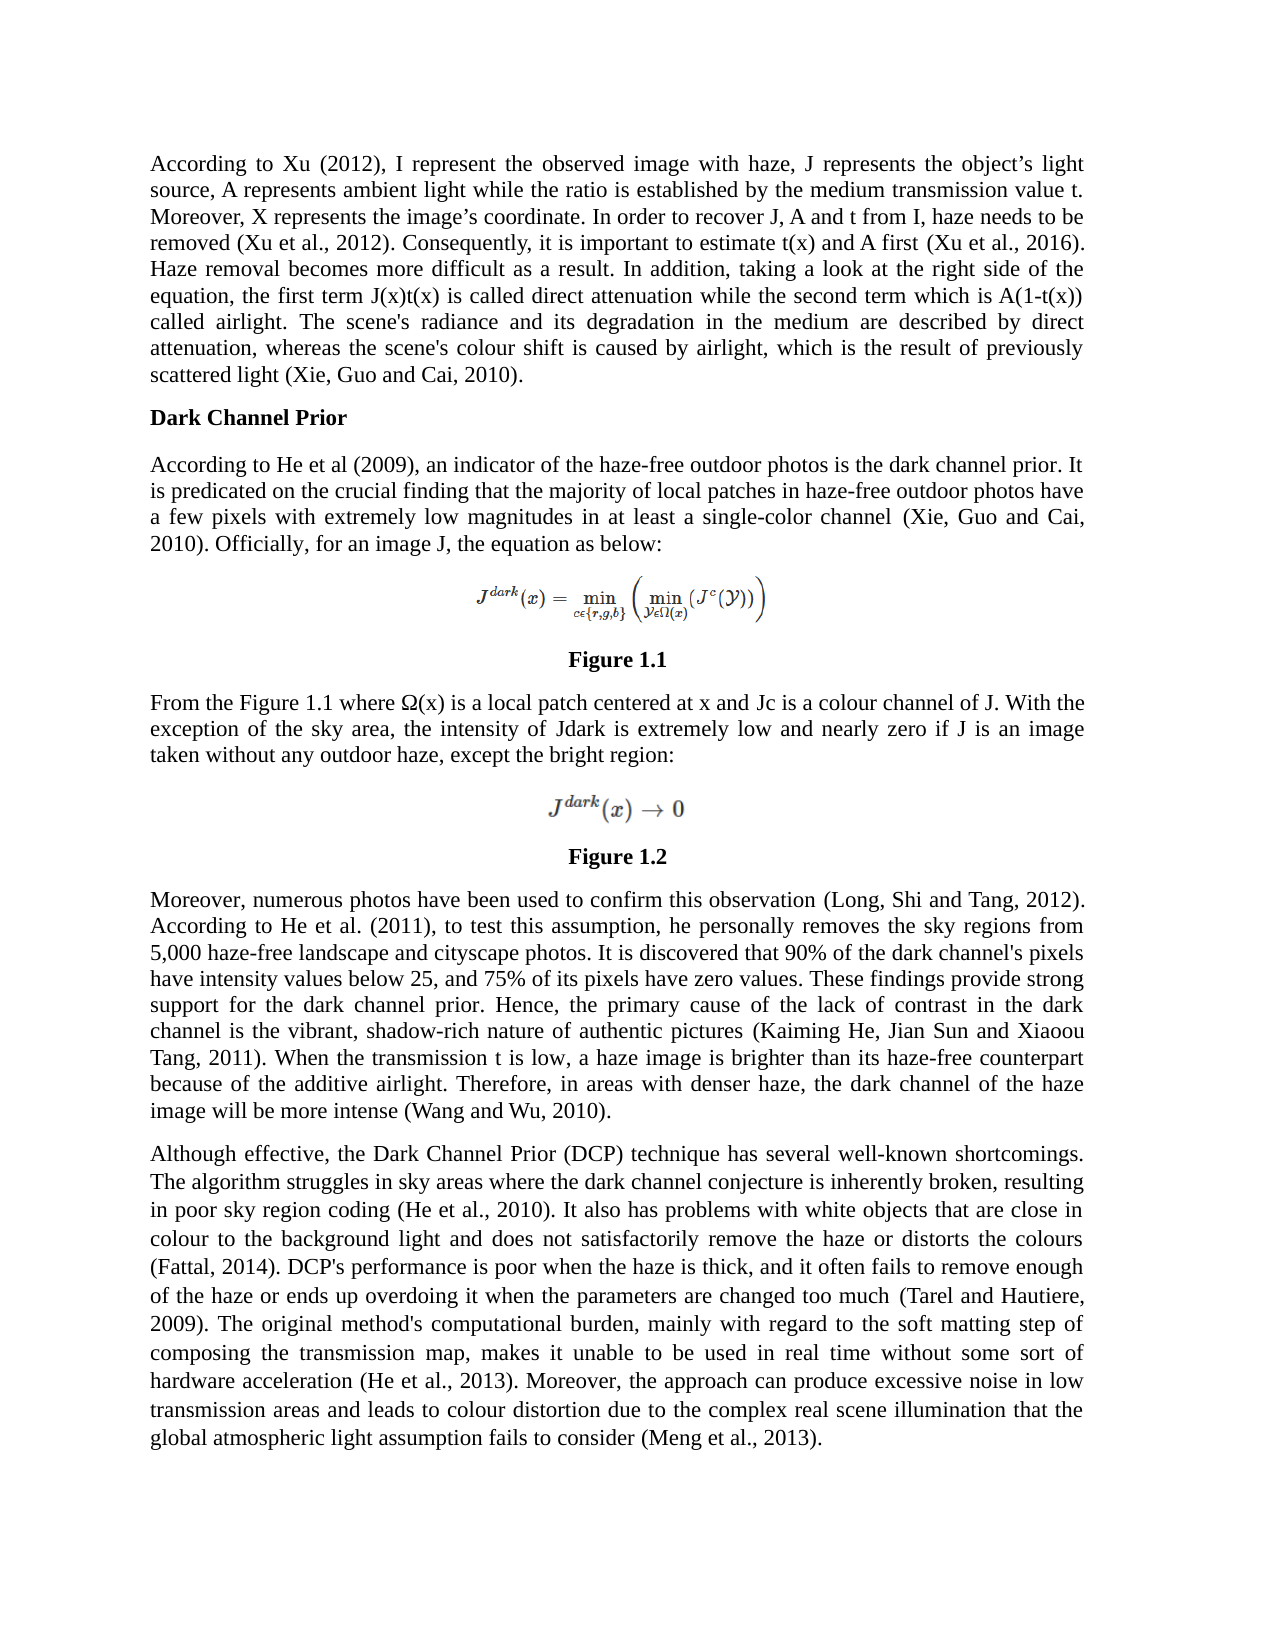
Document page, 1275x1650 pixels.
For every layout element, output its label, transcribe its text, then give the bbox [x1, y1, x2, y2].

text Dark Channel Prior [150, 404, 1085, 430]
text Figure 1.2 [150, 843, 1085, 869]
text According to He et al (2009), an indicator of the haze-free outdoor photos is the dark channel prior. It is predicated on the crucial finding that the majority of local patches in haze-free outdoor photos have a few pixels with extremely low magnitudes in at least a single-color channel (Xie, Guo and Cai, 2010). Officially, for an image J, the equation as below: [150, 451, 1085, 556]
text Figure 1.1 [150, 646, 1085, 672]
text From the Figure 1.1 where Ω(x) is a local patch centered at x and Jc is a colour channel of J. With the exception of the sky area, the intensity of Jdark is extremely low and nearly zero if J is an image taken without any outdoor haze, except the bright region: [150, 689, 1085, 768]
text According to Xu (2012), I represent the observed image with haze, J represents the object’s light source, A represents ambient light while the ratio is established by the medium transmission value t. Moreover, X represents the image’s coordinate. In order to recover J, A and t from I, haze needs to be removed (Xu et al., 2012). Consequently, it is important to estimate t(x) and A first (Xu et al., 2016). Haze removal becomes more difficult as a result. In addition, taking a look at the right side of the equation, the first term J(x)t(x) is called direct attenuation while the second term which is A(1-t(x)) called airlight. The scene's radiance and its degradation in the medium are described by direct attenuation, whereas the scene's colour shift is caused by airlight, which is the result of previously scattered light (Xie, Guo and Cai, 2010). [150, 150, 1085, 387]
text Moreover, numerous photos have been used to confirm this observation (Long, Shi and Tang, 2012). According to He et al. (2011), to test this assumption, he personally removes the sky regions from 5,000 haze-free landscape and cityscape photos. It is discovered that 90% of the dark channel's pixels have intensity values below 25, and 75% of its pixels have zero values. These findings provide strong support for the dark channel prior. Hence, the primary cause of the lack of contrast in the dark channel is the vibrant, shadow-rich nature of authentic pictures (Kaiming He, Jian Sun and Xiaoou Tang, 2011). When the transmission t is low, a haze image is brighter than its haze-free counterpart because of the additive airlight. Therefore, in areas with denser haze, the dark channel of the haze image will be more intense (Wang and Wu, 2010). [150, 886, 1085, 1123]
picture [452, 572, 784, 629]
text Although effective, the Dark Channel Prior (DCP) technique has several well-known shortcomings. The algorithm struggles in sky areas where the dark channel conjecture is inherently broken, resulting in poor sky region coding (He et al., 2010). It also has problems with white objects that are close in colour to the background light and does not satisfactorily remove the haze or distorts the colours (Fattal, 2014). DCP's performance is poor when the haze is thick, and it often fails to remove enough of the haze or ends up overdoing it when the parameters are changed too much (Tarel and Hautiere, 2009). The original method's computational burden, mainly with regard to the soft matting step of composing the transmission map, makes it unable to be used in real time without some sort of hardware acceleration (He et al., 2013). Moreover, the approach can produce excessive noise in low transmission areas and leads to colour distortion due to the complex real scene illumination that the global atmospheric light assumption fails to consider (Meng et al., 2013). [150, 1140, 1085, 1450]
picture [527, 784, 709, 827]
